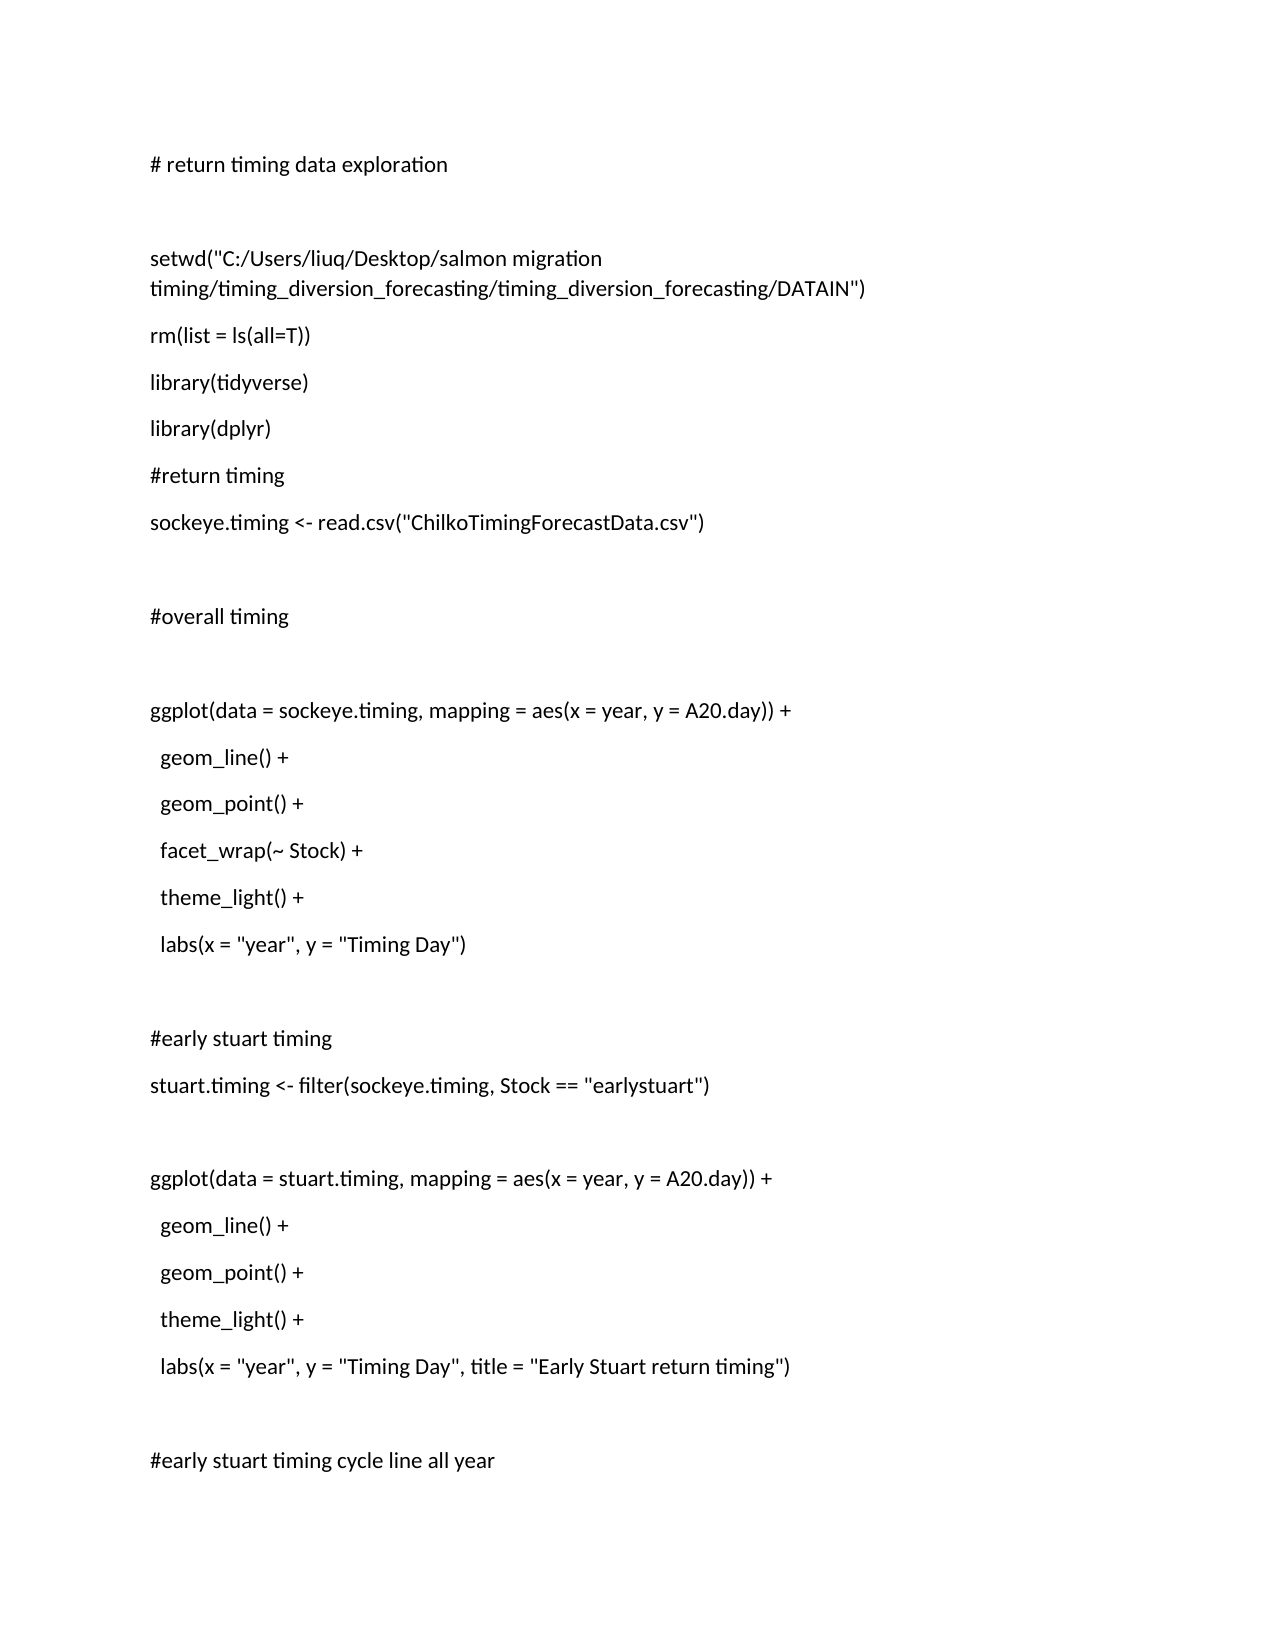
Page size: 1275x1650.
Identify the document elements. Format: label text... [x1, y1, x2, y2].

text setwd("C:/Users/liuq/Desktop/salmon migration timing/timing_diversion_forecasting/timing_diversion_forecasting/DATAIN") [150, 244, 1125, 302]
text labs(x = "year", y = "Timing Day") [150, 930, 1125, 958]
text stuart.timing <- filter(sockeye.timing, Stock == "earlystuart") [150, 1071, 1125, 1099]
text labs(x = "year", y = "Timing Day", title = "Early Stuart return timing") [150, 1352, 1125, 1380]
text facet_wrap(~ Stock) + [150, 836, 1125, 864]
text theme_light() + [150, 1305, 1125, 1333]
text geom_point() + [150, 1258, 1125, 1286]
text theme_light() + [150, 883, 1125, 911]
text #early stuart timing [150, 1024, 1125, 1052]
text library(tidyverse) [150, 368, 1125, 396]
text geom_line() + [150, 1211, 1125, 1239]
text ggplot(data = stuart.timing, mapping = aes(x = year, y = A20.day)) + [150, 1164, 1125, 1193]
text geom_line() + [150, 743, 1125, 771]
text # return timing data exploration [150, 150, 1125, 178]
text geom_point() + [150, 789, 1125, 818]
text #return timing [150, 461, 1125, 489]
text rm(list = ls(all=T)) [150, 321, 1125, 349]
text #early stuart timing cycle line all year [150, 1446, 1125, 1474]
text sockeye.timing <- read.csv("ChilkoTimingForecastData.csv") [150, 508, 1125, 536]
text #overall timing [150, 602, 1125, 630]
text library(dplyr) [150, 414, 1125, 443]
text ggplot(data = sockeye.timing, mapping = aes(x = year, y = A20.day)) + [150, 696, 1125, 724]
